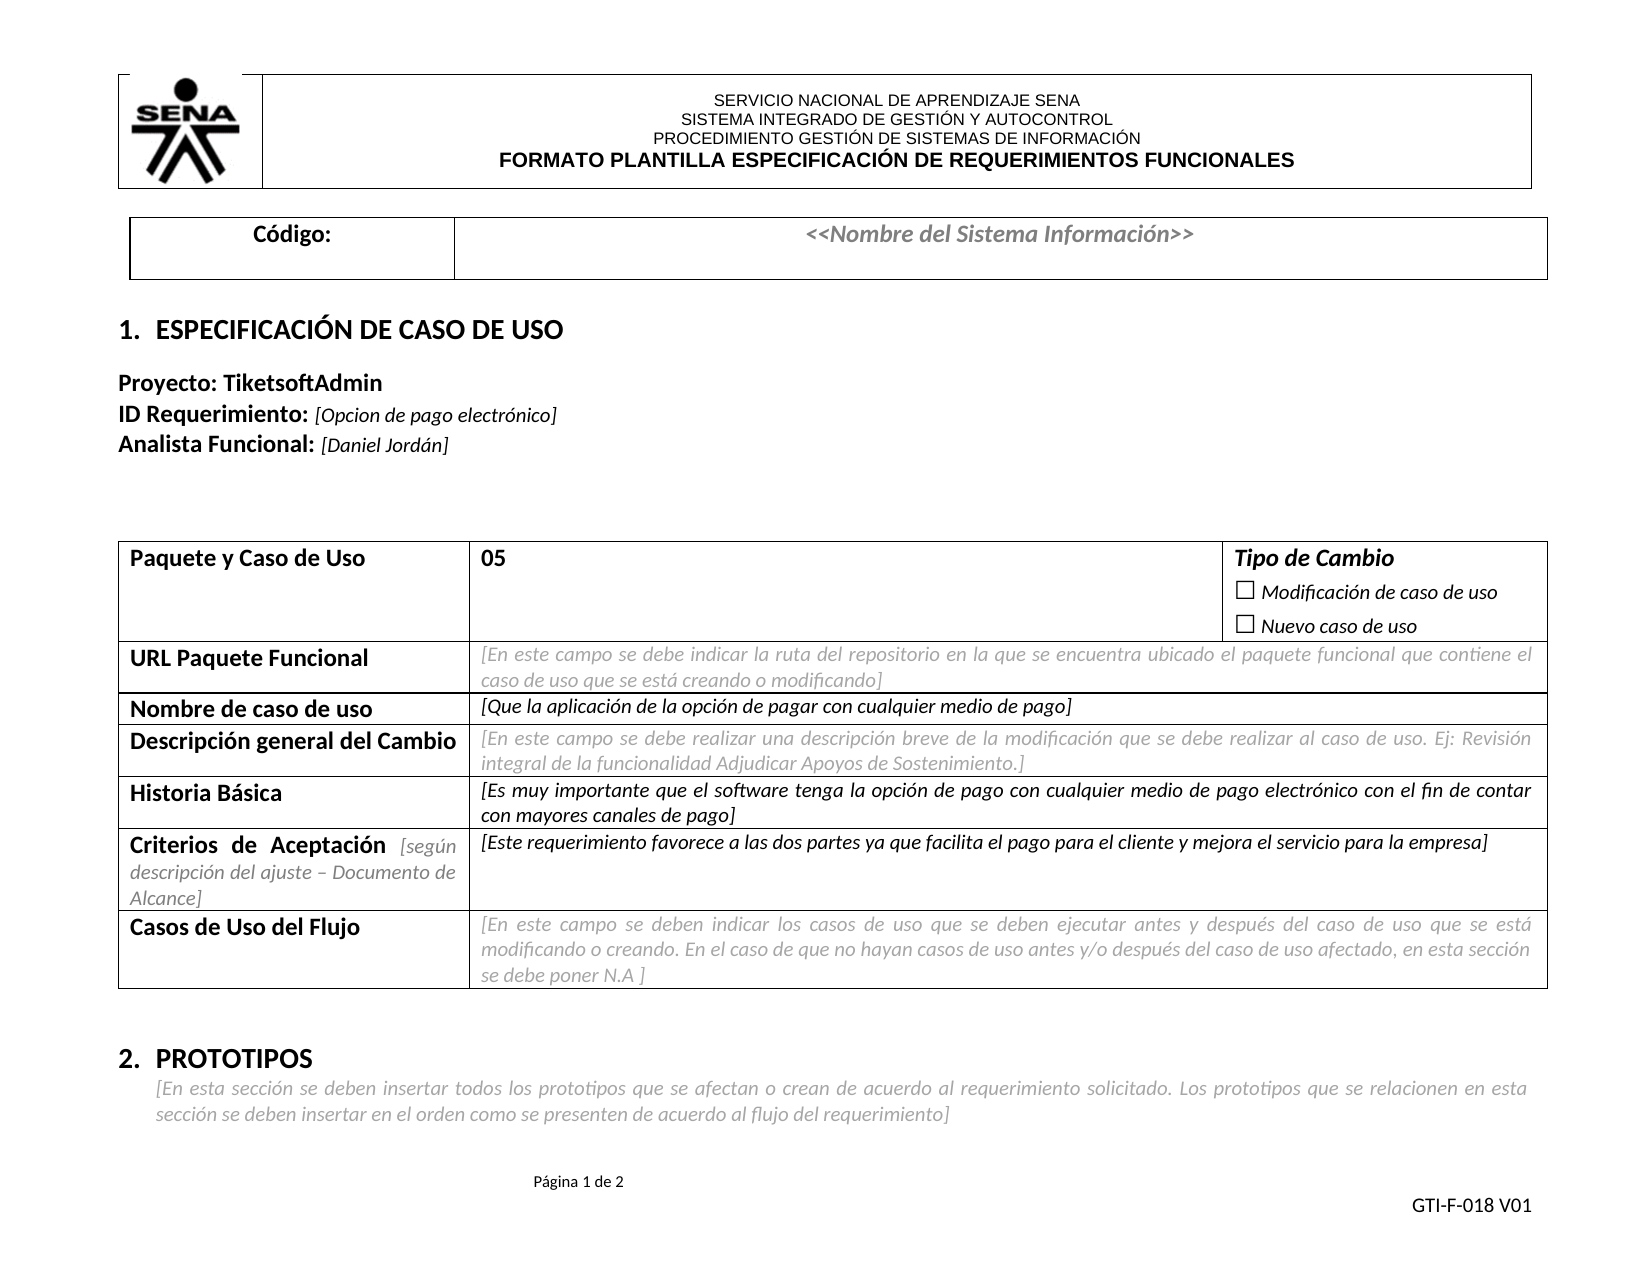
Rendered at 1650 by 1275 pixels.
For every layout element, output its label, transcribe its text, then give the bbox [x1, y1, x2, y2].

table_header 05 [470, 542, 1222, 641]
picture [129, 74, 242, 188]
table_cell [En este campo se debe indicar la ruta del repositorio en la que se encuentra ubicado el paquete funcional que contiene el caso de uso que se está creando o modificando] [470, 642, 1547, 692]
table_cell [En este campo se debe realizar una descripción breve de la modificación que se debe realizar al caso de uso. Ej: Revisión integral de la funcionalidad Adjudicar Apoyos de Sostenimiento.] [470, 725, 1547, 776]
table_cell Criterios de Aceptación [según descripción del ajuste – Documento de Alcance] [119, 829, 469, 910]
list ESPECIFICACIÓN DE CASO DE USO [118, 311, 1532, 347]
table_header Paquete y Caso de Uso [119, 542, 469, 641]
table_cell [Es muy importante que el software tenga la opción de pago con cualquier medio de pago electrónico con el fin de contar con mayores canales de pago] [470, 777, 1547, 828]
table_cell URL Paquete Funcional [119, 642, 469, 692]
table_cell Historia Básica [119, 777, 469, 828]
table_cell Descripción general del Cambio [119, 725, 469, 776]
text ID Requerimiento: [Opcion de pago electrónico] [118, 398, 1532, 428]
table_cell [Que la aplicación de la opción de pagar con cualquier medio de pago] [470, 694, 1547, 724]
table_header Tipo de Cambio Modificación de caso de uso Nuevo caso de uso [1223, 542, 1547, 641]
text Analista Funcional: [Daniel Jordán] [118, 428, 1532, 459]
text Proyecto: TiketsoftAdmin [118, 367, 1532, 398]
list PROTOTIPOS [118, 1040, 1532, 1076]
table_header <<Nombre del Sistema Información>> [455, 218, 1547, 279]
table_cell Casos de Uso del Flujo [119, 911, 469, 987]
table_cell Nombre de caso de uso [119, 694, 469, 724]
table_header Código: [131, 218, 454, 279]
table_cell [Este requerimiento favorece a las dos partes ya que facilita el pago para el cliente y mejora el servicio para la empresa] [470, 829, 1547, 910]
table_cell [En este campo se deben indicar los casos de uso que se deben ejecutar antes y después del caso de uso que se está modificando o creando. En el caso de que no hayan casos de uso antes y/o después del caso de uso afectado, en esta sección se debe poner N.A ] [470, 911, 1547, 987]
list [En esta sección se deben insertar todos los prototipos que se afectan o crean de acuerdo al requerimiento solicitado. Los prototipos que se relacionen en esta sección se deben insertar en el orden como se presenten de acuerdo al flujo del requerimiento] [156, 1076, 1532, 1126]
